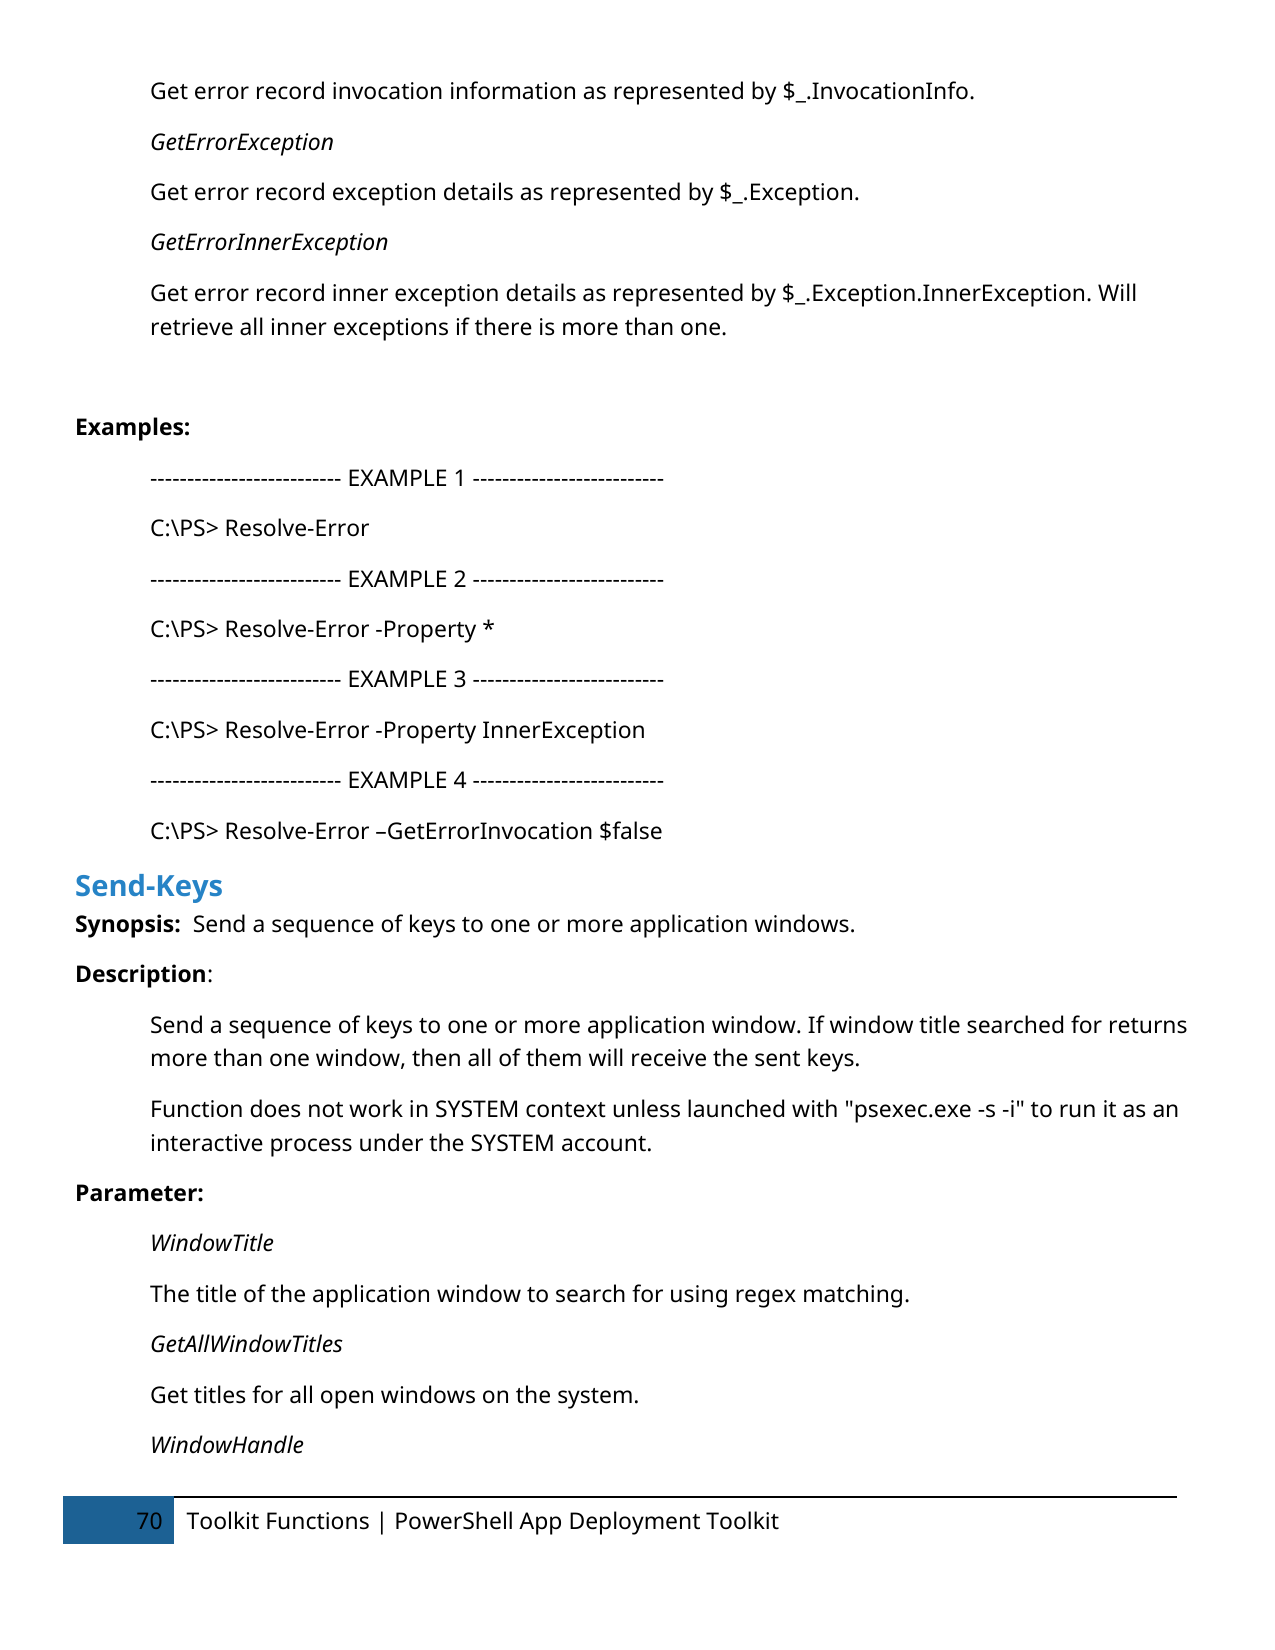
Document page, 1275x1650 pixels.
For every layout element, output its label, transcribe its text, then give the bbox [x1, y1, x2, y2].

text C:\PS> Resolve-Error [75, 512, 1200, 543]
text Get error record exception details as represented by $_.Exception. [150, 176, 1200, 207]
text -------------------------- EXAMPLE 3 -------------------------- [75, 663, 1200, 694]
text C:\PS> Resolve-Error -Property InnerException [75, 714, 1200, 745]
text Send a sequence of keys to one or more application window. If window title searched for returns more than one window, then all of them will receive the sent keys. [150, 1009, 1200, 1074]
text Parameter: [75, 1177, 1200, 1208]
text WindowTitle [75, 1227, 1200, 1259]
text The title of the application window to search for using regex matching. [75, 1278, 1200, 1309]
text C:\PS> Resolve-Error -Property * [75, 613, 1200, 644]
text -------------------------- EXAMPLE 1 -------------------------- [75, 462, 1200, 493]
text Get error record inner exception details as represented by $_.Exception.InnerException. Will retrieve all inner exceptions if there is more than one. [150, 277, 1200, 342]
text WindowHandle [75, 1429, 1200, 1460]
text Examples: [75, 411, 1200, 442]
text Get titles for all open windows on the system. [75, 1379, 1200, 1410]
text Function does not work in SYSTEM context unless launched with "psexec.exe -s -i" to run it as an interactive process under the SYSTEM account. [150, 1093, 1200, 1158]
text Description: [75, 958, 1200, 989]
text GetAllWindowTitles [75, 1328, 1200, 1359]
text Synopsis: Send a sequence of keys to one or more application windows. [75, 908, 1200, 939]
text GetErrorInnerException [150, 226, 1200, 257]
subtitle Send-Keys [75, 865, 1200, 905]
text GetErrorException [150, 125, 1200, 157]
text -------------------------- EXAMPLE 4 -------------------------- [75, 764, 1200, 795]
text C:\PS> Resolve-Error –GetErrorInvocation $false [75, 814, 1200, 846]
text -------------------------- EXAMPLE 2 -------------------------- [75, 562, 1200, 594]
text Get error record invocation information as represented by $_.InvocationInfo. [150, 75, 1200, 106]
